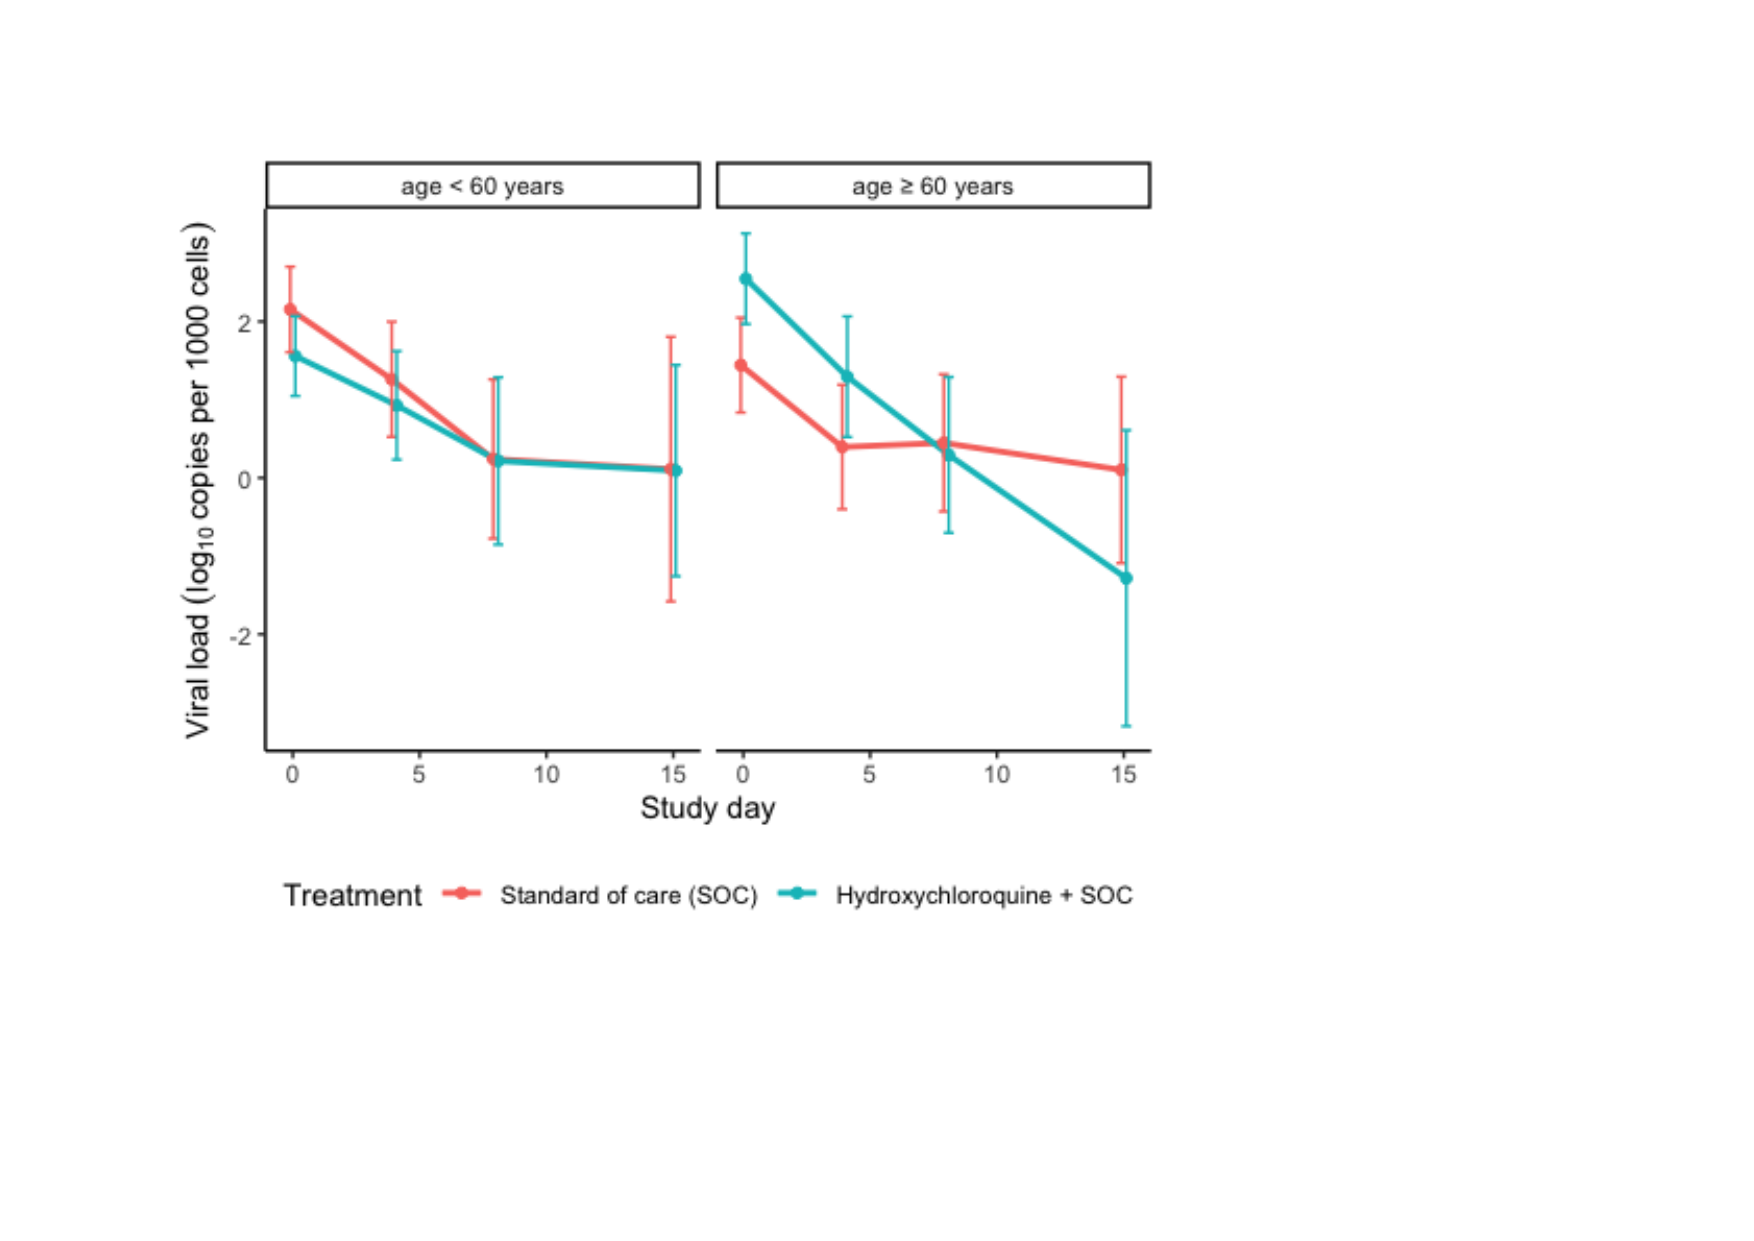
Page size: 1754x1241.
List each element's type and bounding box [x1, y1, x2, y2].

picture [166, 147, 1167, 948]
